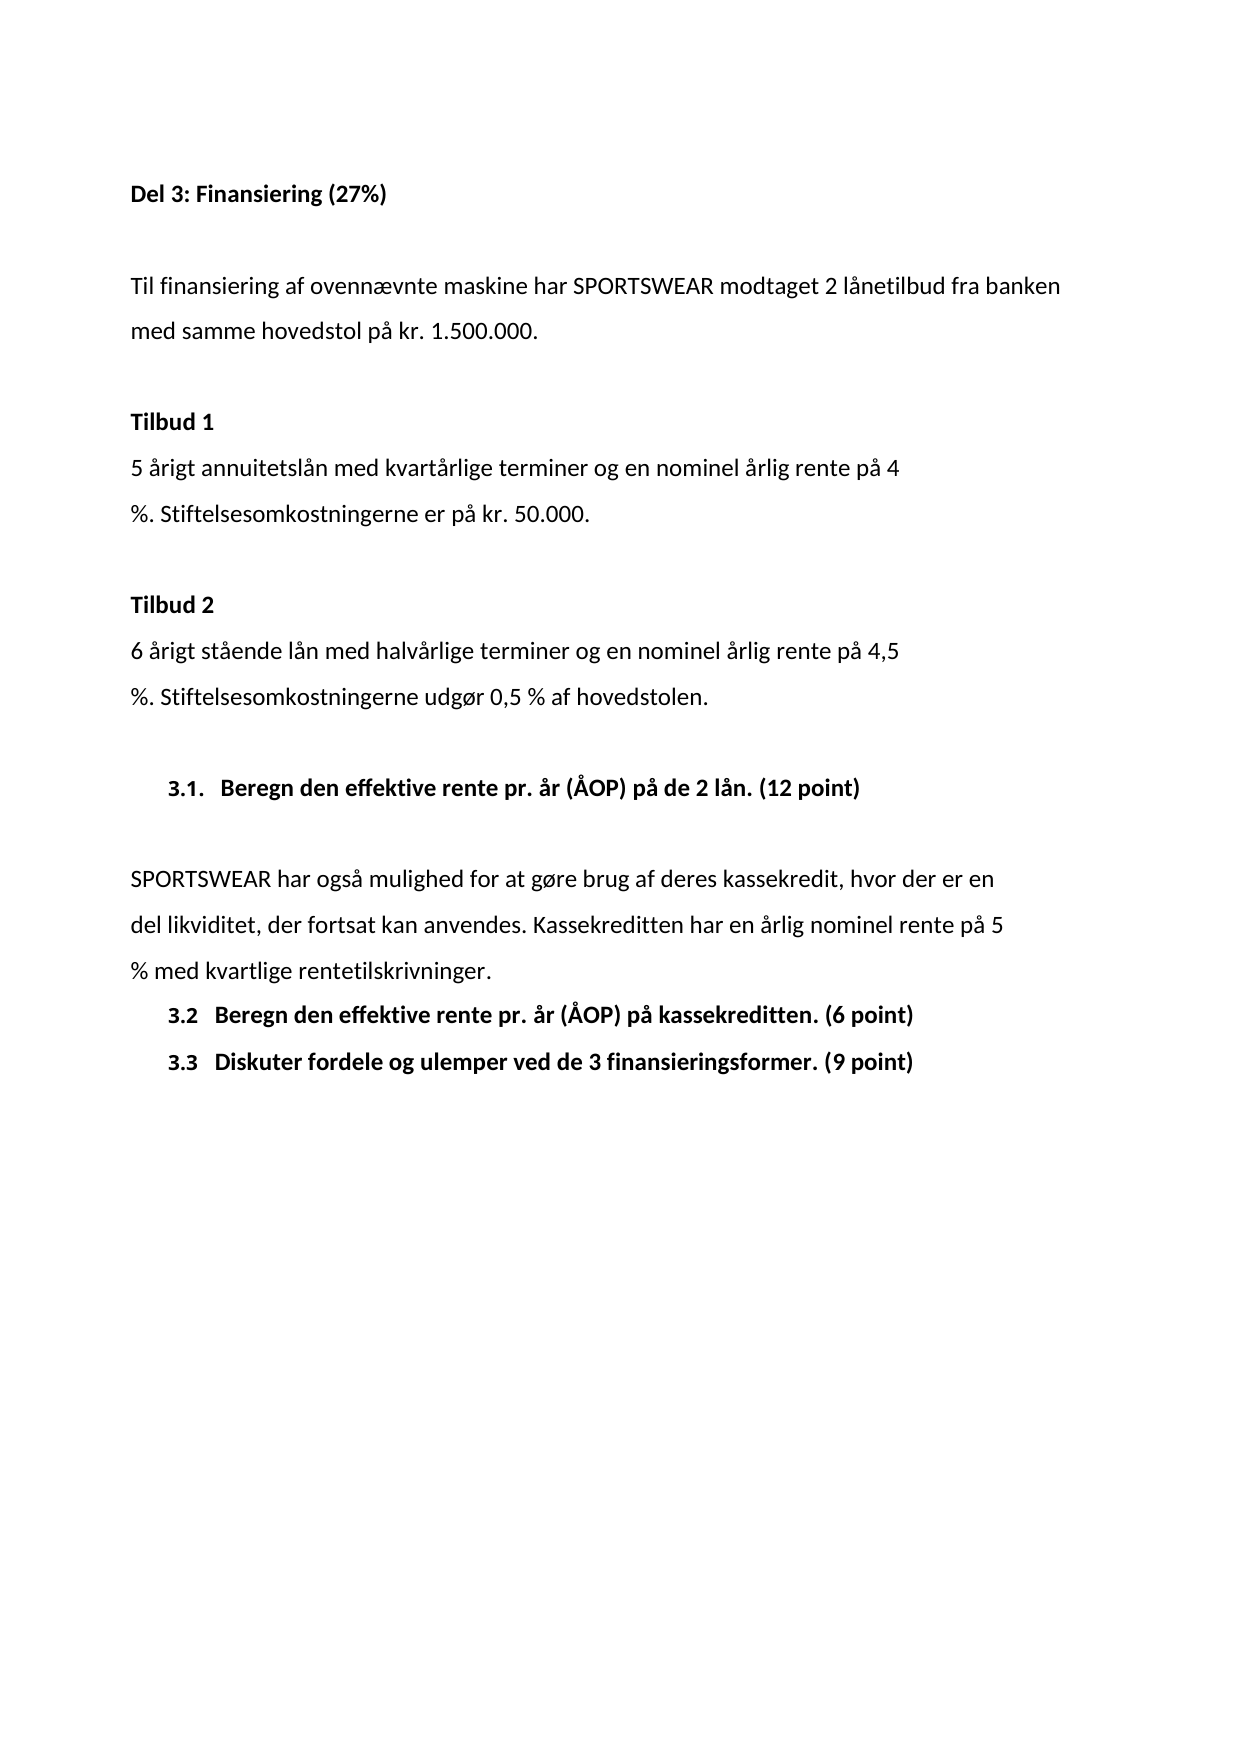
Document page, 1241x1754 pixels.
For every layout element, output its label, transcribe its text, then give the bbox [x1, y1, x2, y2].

text 3.3 Diskuter fordele og ulemper ved de 3 finansieringsformer. (9 point) [168, 1046, 1124, 1077]
text Tilbud 1 [130, 406, 1124, 437]
text 3.1. Beregn den effektive rente pr. år (ÅOP) på de 2 lån. (12 point) [168, 772, 1124, 802]
text Til finansiering af ovennævnte maskine har SPORTSWEAR modtaget 2 lånetilbud fra banken med samme hovedstol på kr. 1.500.000. [130, 270, 1092, 346]
text 3.2 Beregn den effektive rente pr. år (ÅOP) på kassekreditten. (6 point) [168, 1001, 1124, 1031]
text SPORTSWEAR har også mulighed for at gøre brug af deres kassekredit, hvor der er en del likviditet, der fortsat kan anvendes. Kassekreditten har en årlig nominel rente på 5 % med kvartlige rentetilskrivninger. [130, 863, 1023, 985]
text 5 årigt annuitetslån med kvartårlige terminer og en nominel årlig rente på 4 %. Stiftelsesomkostningerne er på kr. 50.000. [130, 452, 911, 529]
text Del 3: Finansiering (27%) [130, 178, 1124, 209]
text 6 årigt stående lån med halvårlige terminer og en nominel årlig rente på 4,5 %. Stiftelsesomkostningerne udgør 0,5 % af hovedstolen. [130, 635, 911, 711]
text Tilbud 2 [130, 589, 1124, 620]
